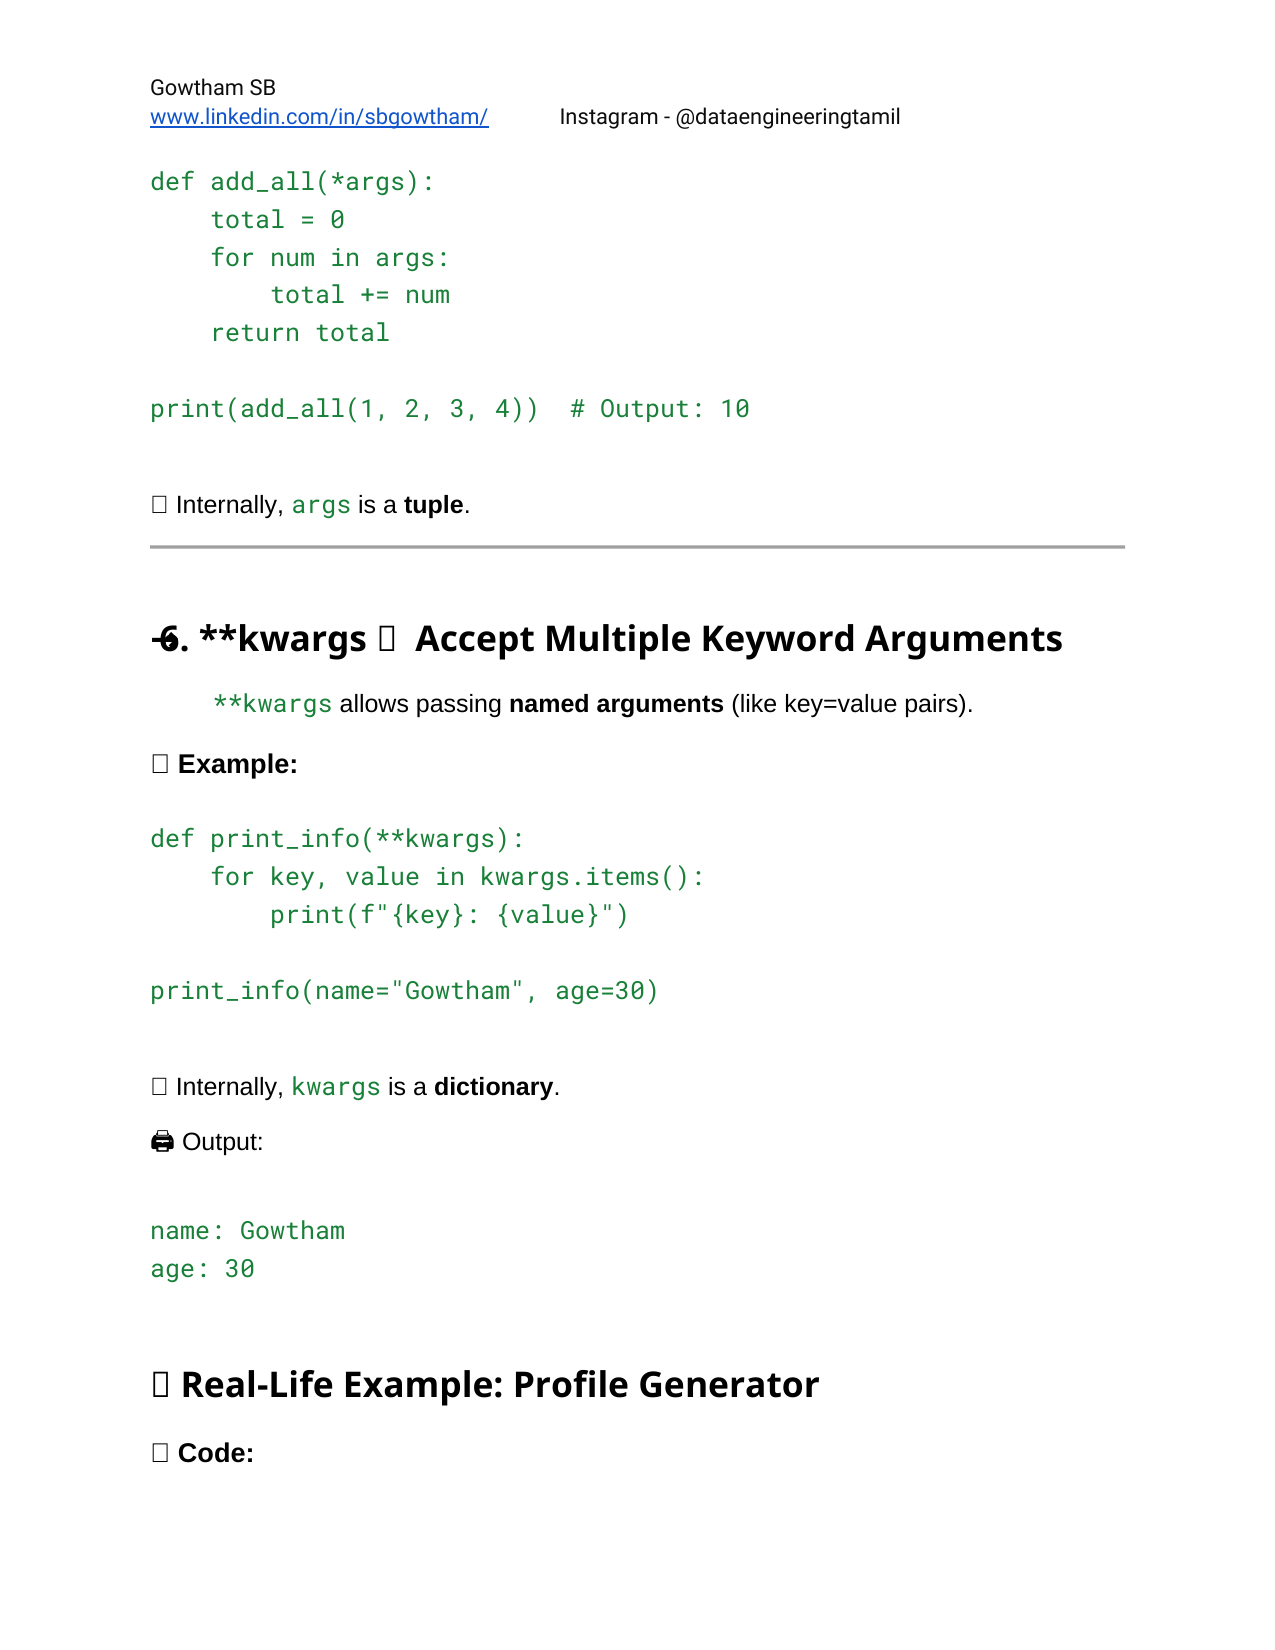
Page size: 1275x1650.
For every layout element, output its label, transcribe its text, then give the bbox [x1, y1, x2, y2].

text for num in args: [150, 240, 1125, 273]
text for key, value in kwargs.items(): [150, 859, 1125, 892]
text total = 0 [150, 202, 1125, 235]
text age: 30 [150, 1251, 1125, 1284]
text print(f"{key}: {value}") [150, 897, 1125, 930]
text return total [150, 316, 1125, 349]
text total += num [150, 278, 1125, 311]
text 🖨 Output: [150, 1127, 1125, 1156]
text def add_all(*args): [150, 164, 1125, 197]
subtitle 📘 Example: [150, 748, 1125, 780]
subtitle ✅ 6. **kwargs → Accept Multiple Keyword Arguments [150, 613, 1125, 661]
subtitle 📘 Code: [150, 1437, 1125, 1468]
subtitle ✅ Real-Life Example: Profile Generator [150, 1360, 1125, 1408]
text name: Gowtham [150, 1213, 1125, 1247]
text 🧠 Internally, args is a tuple. [150, 487, 1125, 520]
text print_info(name="Gowtham", age=30) [150, 973, 1125, 1006]
text print(add_all(1, 2, 3, 4)) # Output: 10 [150, 391, 1125, 424]
text **kwargs allows passing named arguments (like key=value pairs). [212, 686, 1062, 719]
text def print_info(**kwargs): [150, 821, 1125, 854]
text 🧠 Internally, kwargs is a dictionary. [150, 1069, 1125, 1102]
